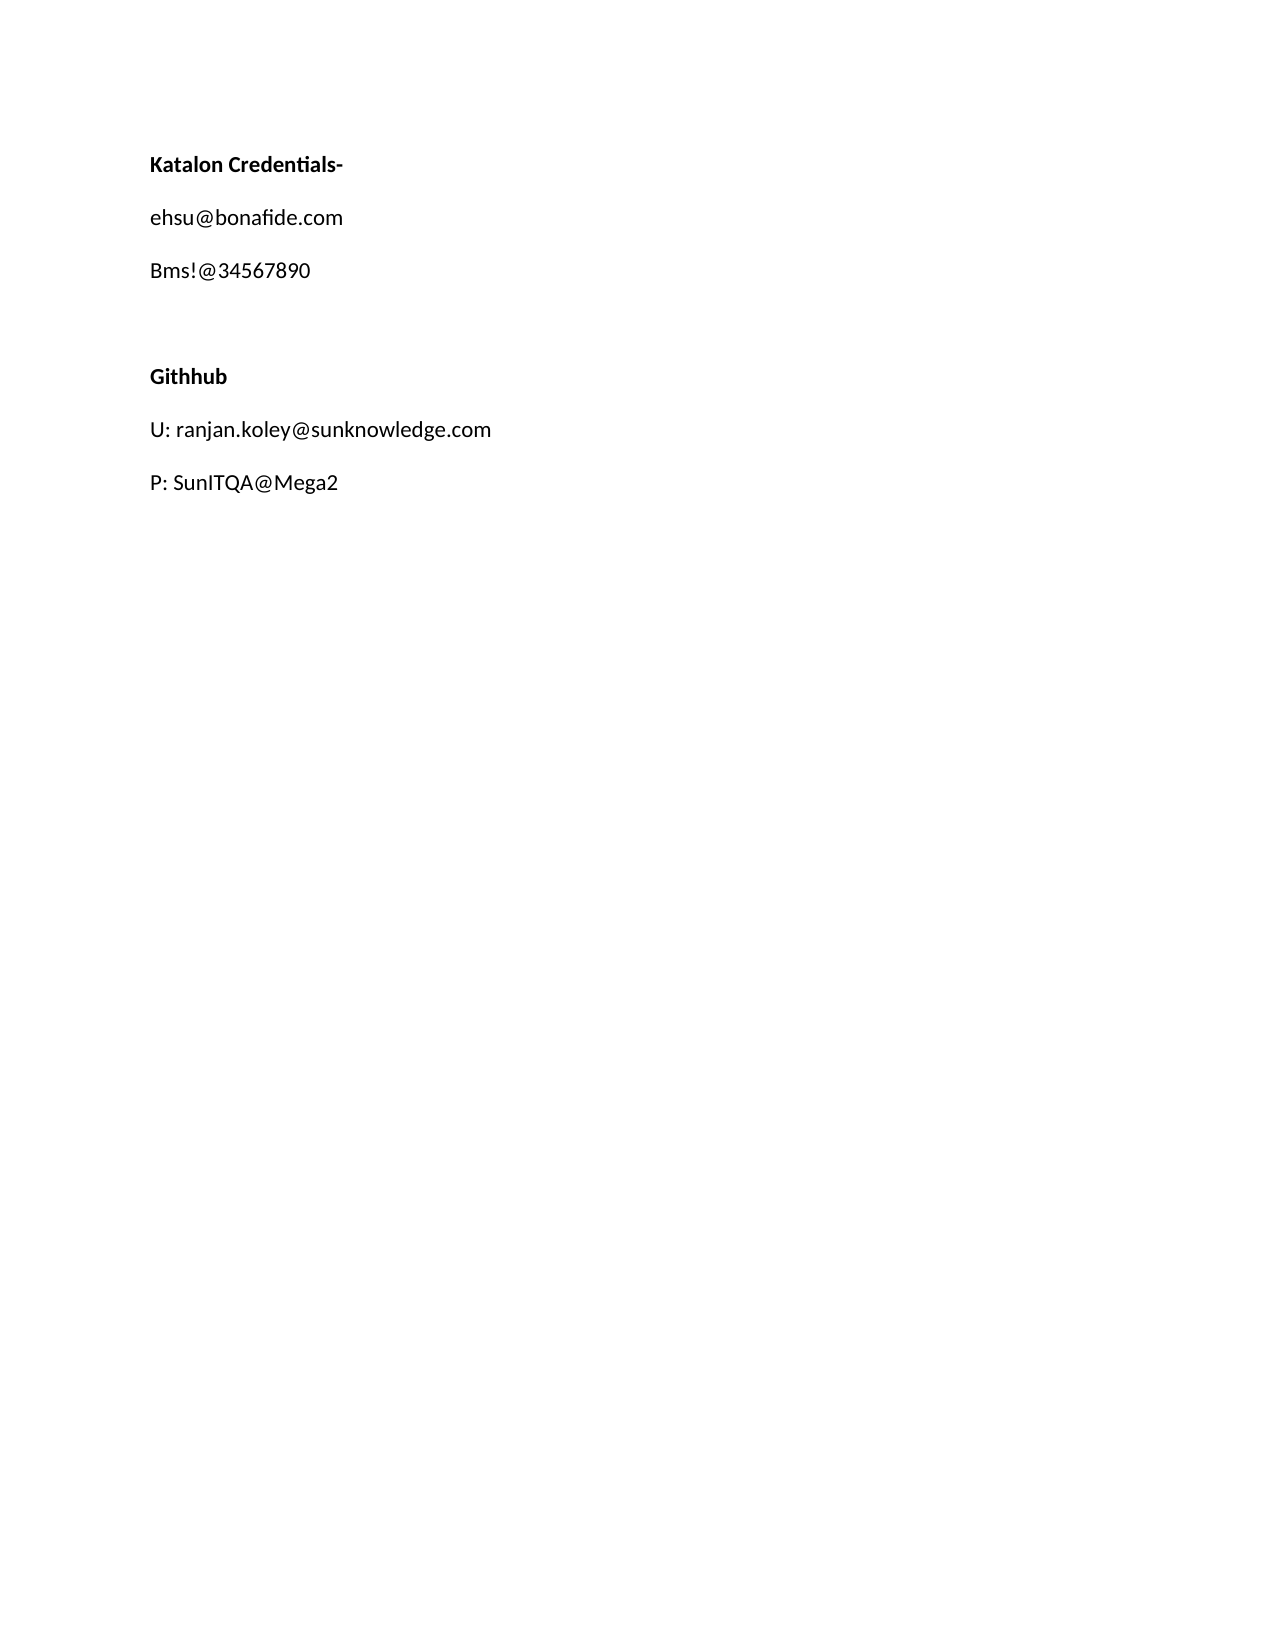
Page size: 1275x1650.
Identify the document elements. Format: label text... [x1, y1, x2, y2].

text Githhub [150, 362, 1125, 390]
text U: ranjan.koley@sunknowledge.com [150, 415, 1125, 443]
text P: SunITQA@Mega2 [150, 468, 1125, 496]
text Bms!@34567890 [150, 256, 1125, 284]
text ehsu@bonafide.com [150, 203, 1125, 231]
text Katalon Credentials- [150, 150, 1125, 178]
